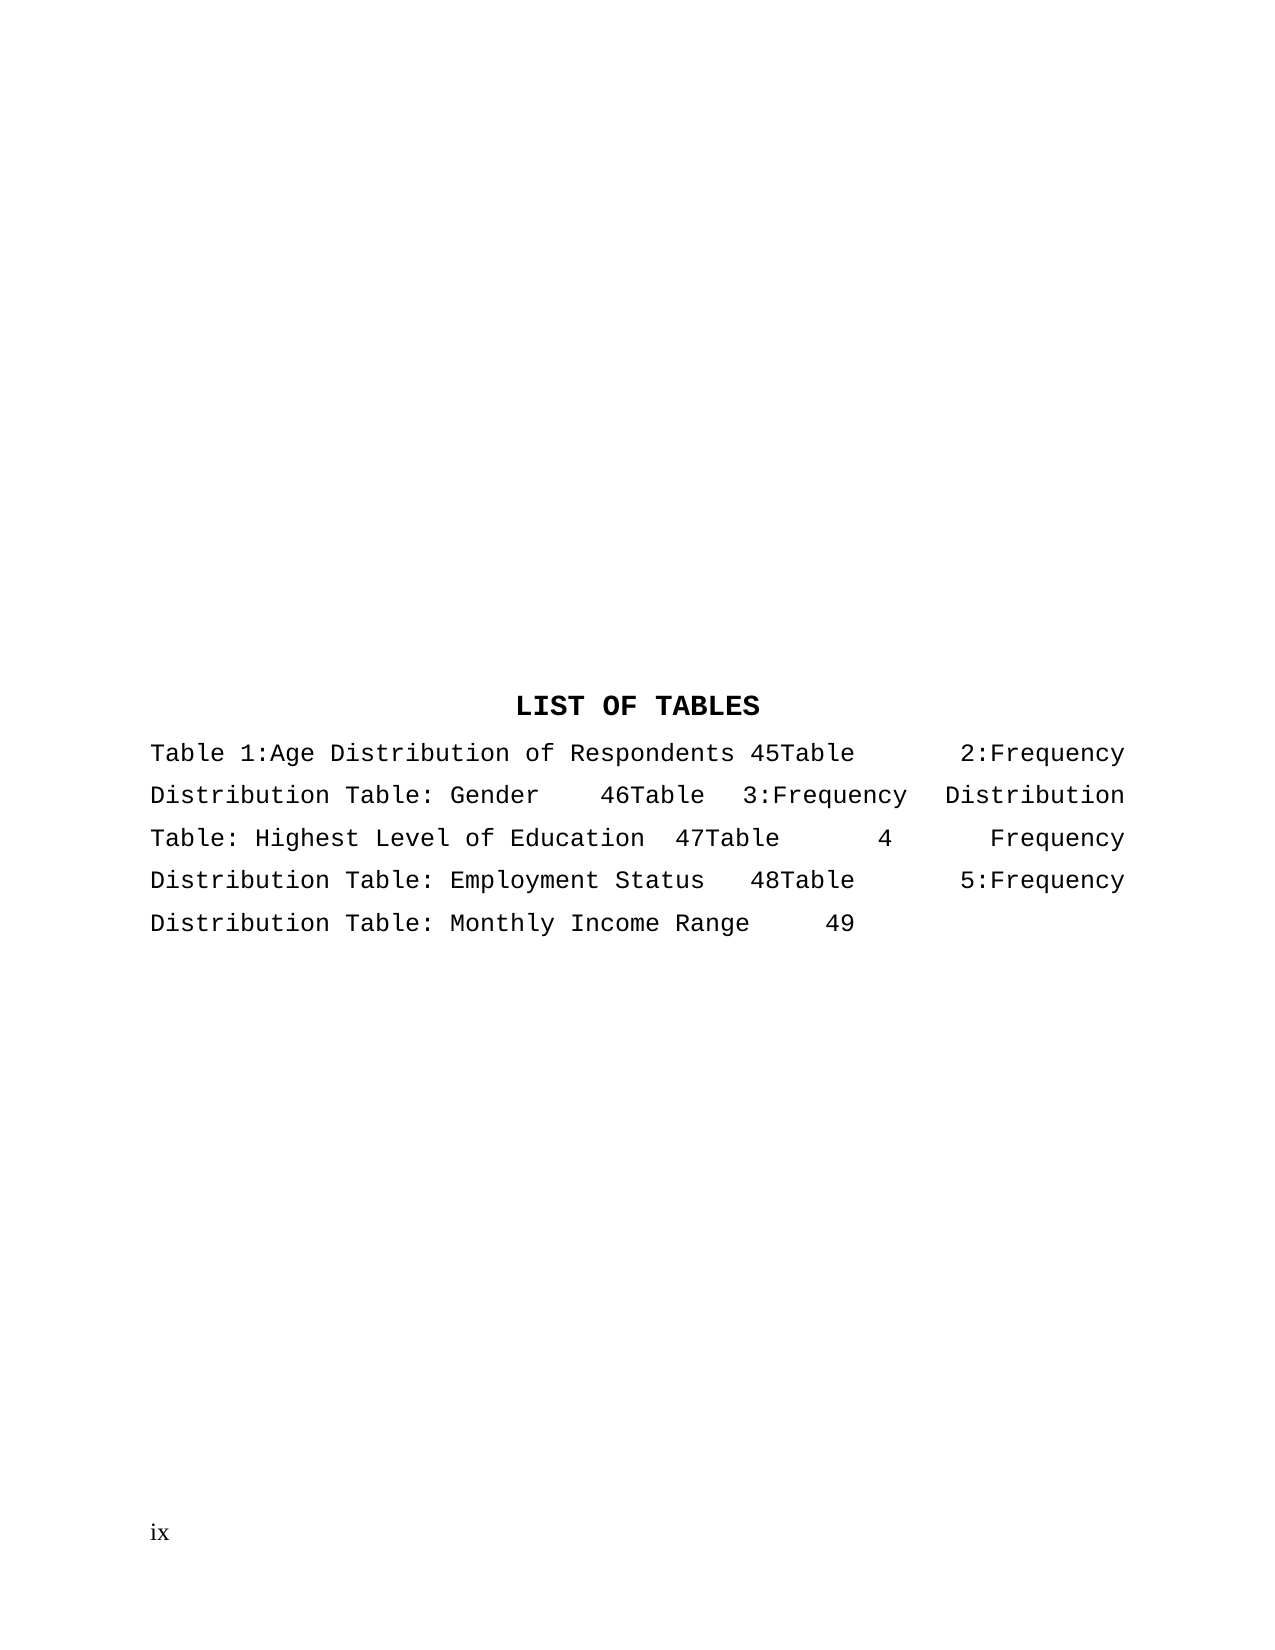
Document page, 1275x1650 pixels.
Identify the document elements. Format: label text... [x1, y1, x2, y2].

subtitle LIST OF TABLES [150, 691, 1125, 724]
